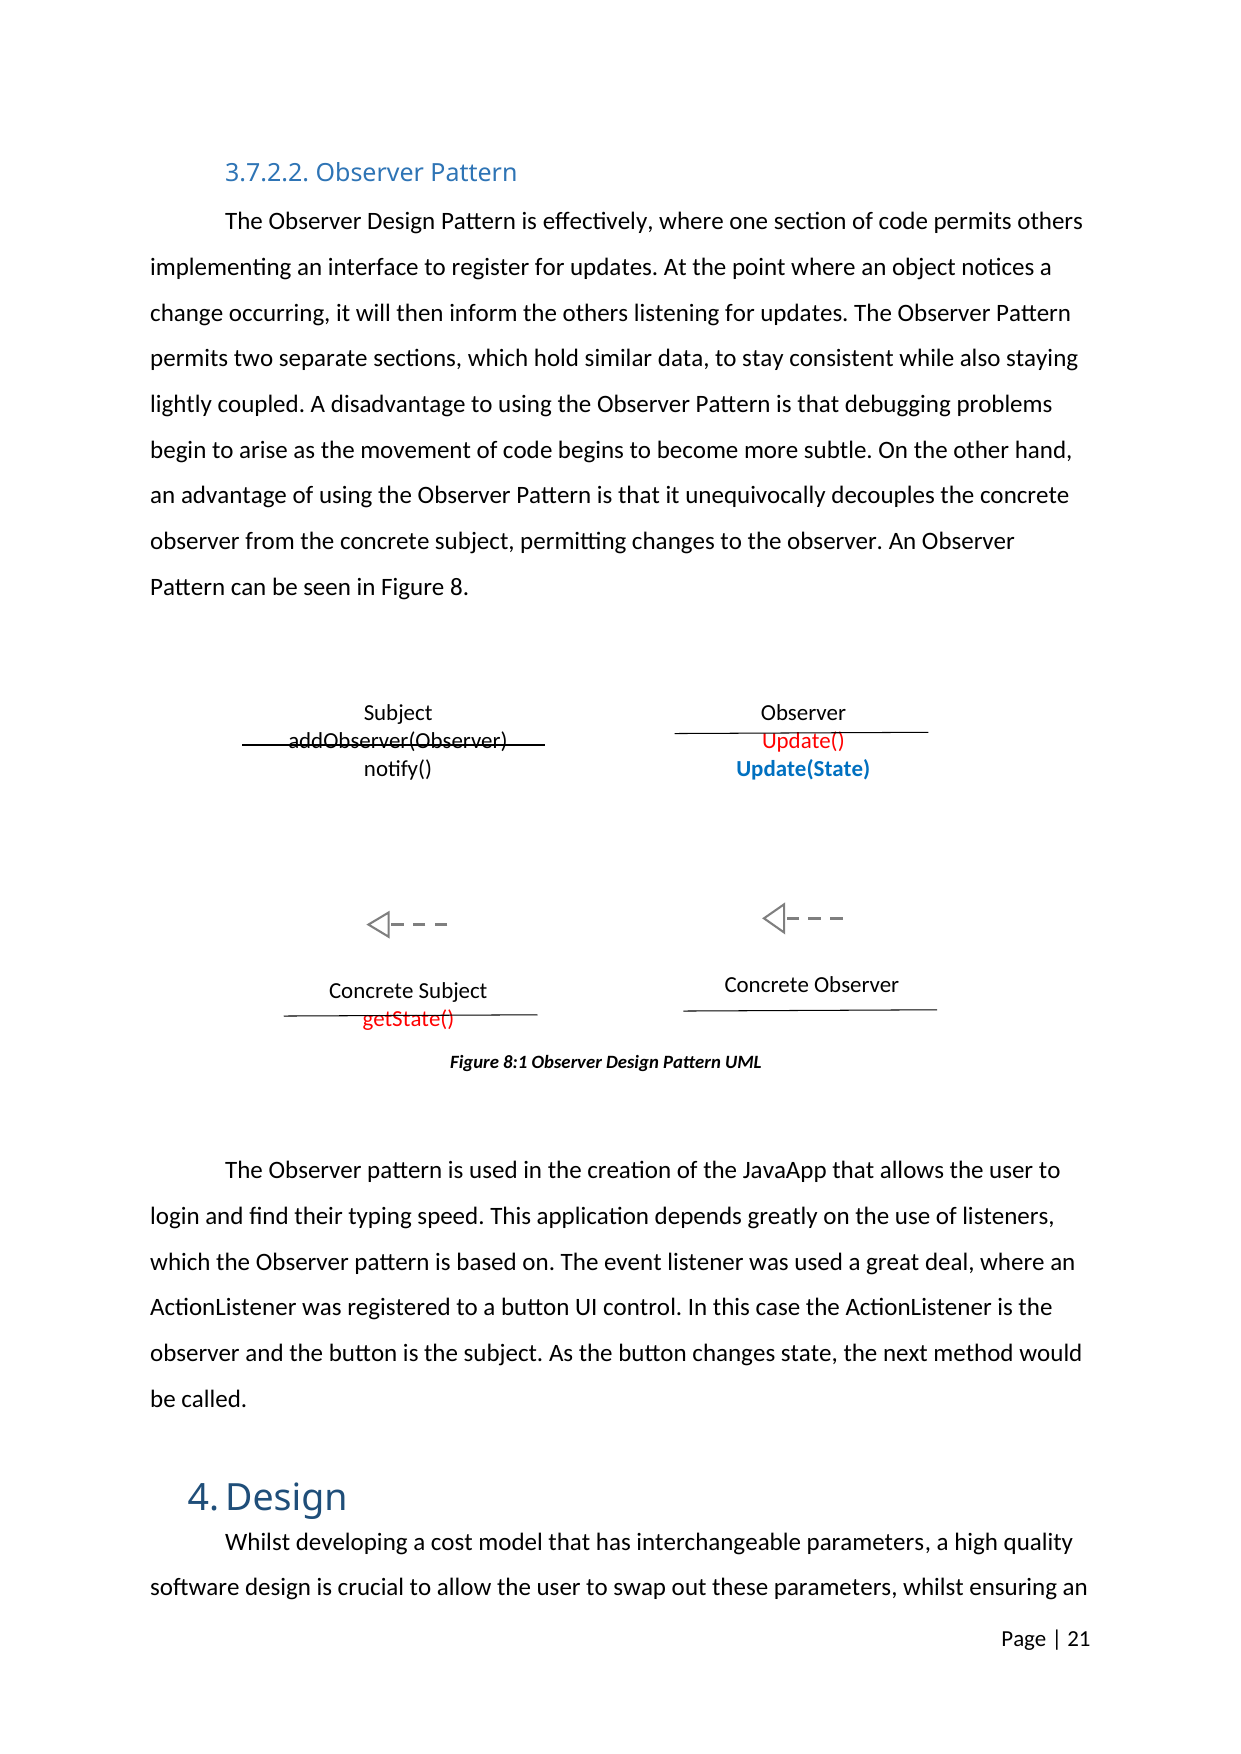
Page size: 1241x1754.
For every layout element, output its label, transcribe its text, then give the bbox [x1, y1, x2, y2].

subtitle Design [187, 1470, 1090, 1521]
text The Observer pattern is used in the creation of the JavaApp that allows the user to login and find their typing speed. This application depends greatly on the use of listeners, which the Observer pattern is based on. The event listener was used a great deal, where an ActionListener was registered to a button UI control. In this case the ActionListener is the observer and the button is the subject. As the button changes state, the next method would be called. [150, 1154, 1090, 1413]
subtitle 3.7.2.2. Observer Pattern [150, 154, 1090, 188]
text Figure 8: Observer Design Pattern UML [375, 716, 1090, 1073]
text The Observer Design Pattern is effectively, where one section of code permits others implementing an interface to register for updates. At the point where an object notices a change occurring, it will then inform the others listening for updates. The Observer Pattern permits two separate sections, which hold similar data, to stay consistent while also staying lightly coupled. A disadvantage to using the Observer Pattern is that debugging problems begin to arise as the movement of code begins to become more subtle. On the other hand, an advantage of using the Observer Pattern is that it unequivocally decouples the concrete observer from the concrete subject, permitting changes to the observer. An Observer Pattern can be seen in Figure 8. [150, 205, 1090, 602]
